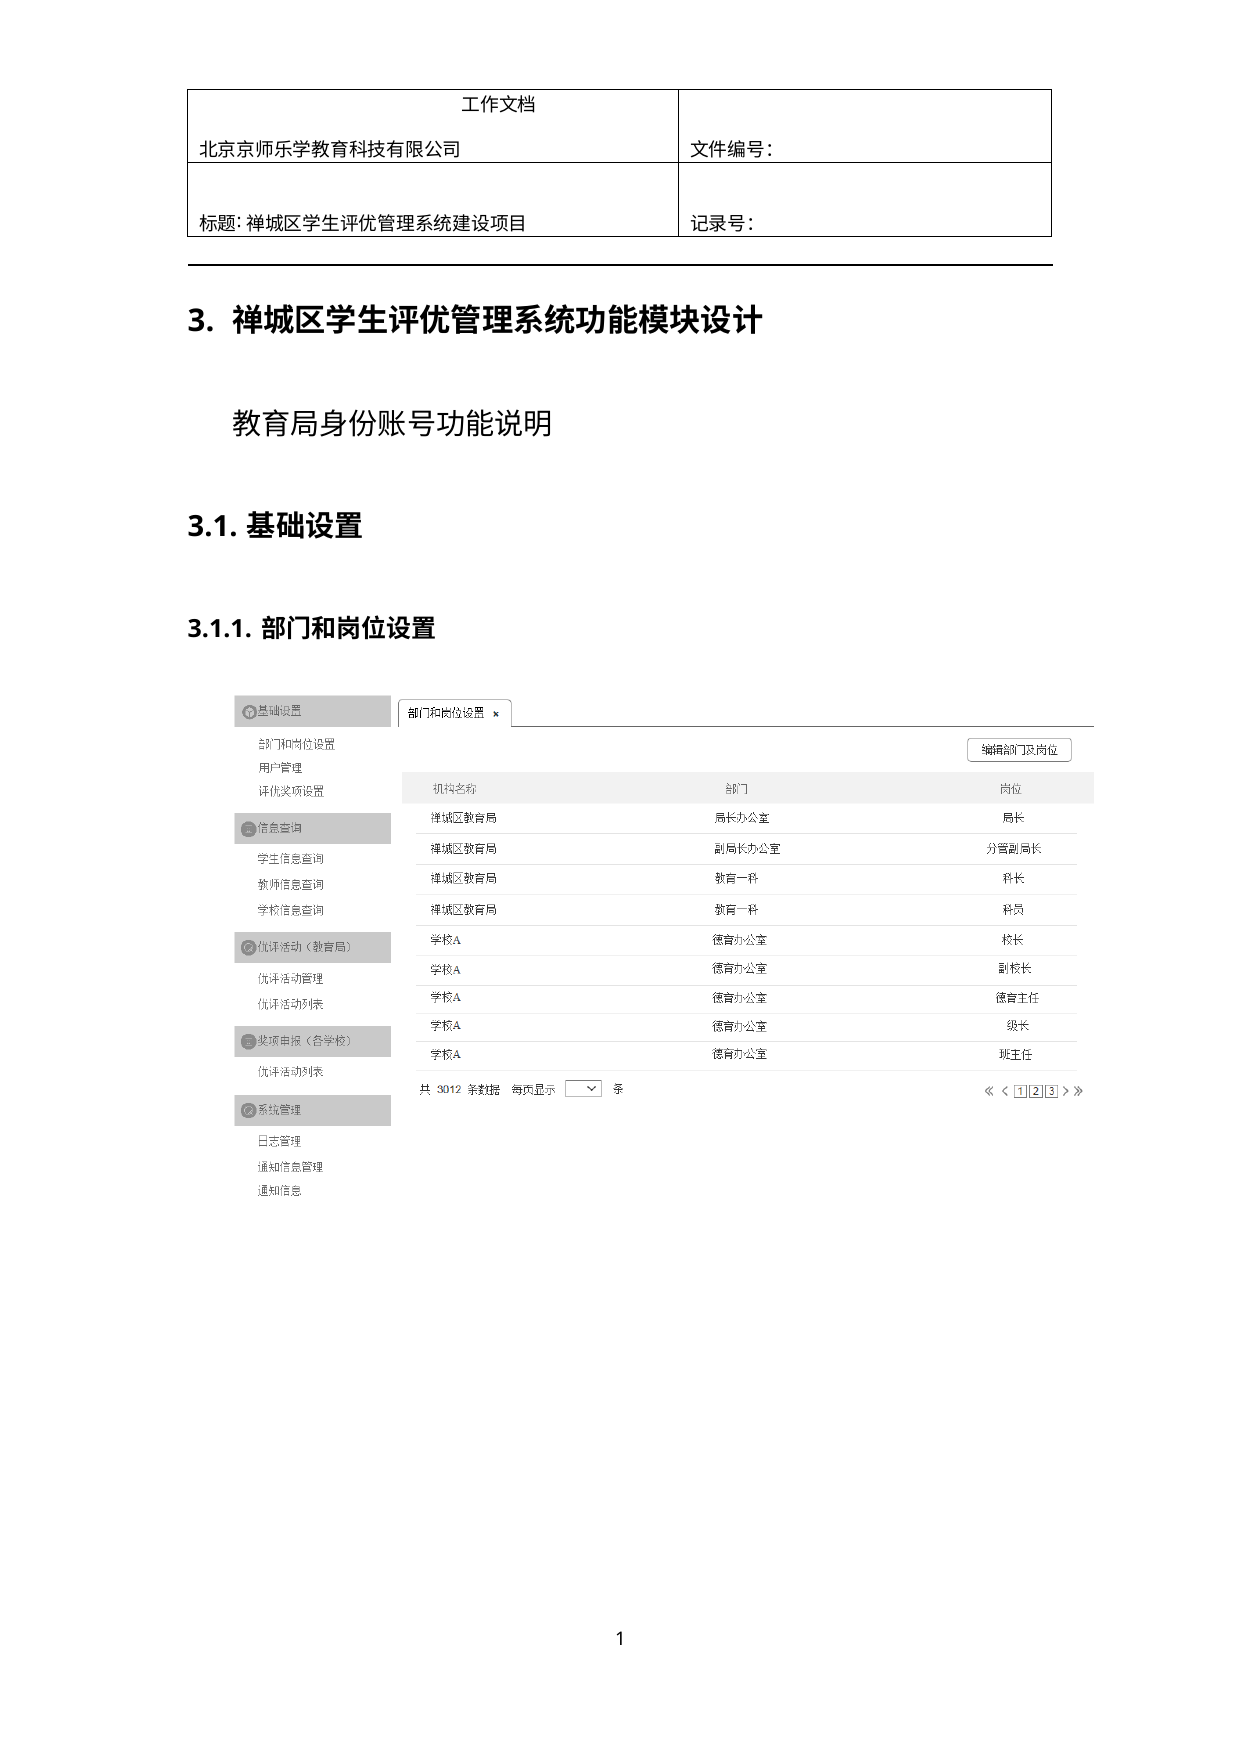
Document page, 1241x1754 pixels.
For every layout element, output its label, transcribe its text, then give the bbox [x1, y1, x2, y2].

picture [231, 693, 1097, 1208]
list 部门和岗位设置 [187, 594, 1053, 659]
list 禅城区学生评优管理系统功能模块设计 [187, 285, 1053, 350]
list 教育局身份账号功能说明 [232, 389, 1053, 454]
list 基础设置 [187, 491, 1053, 556]
